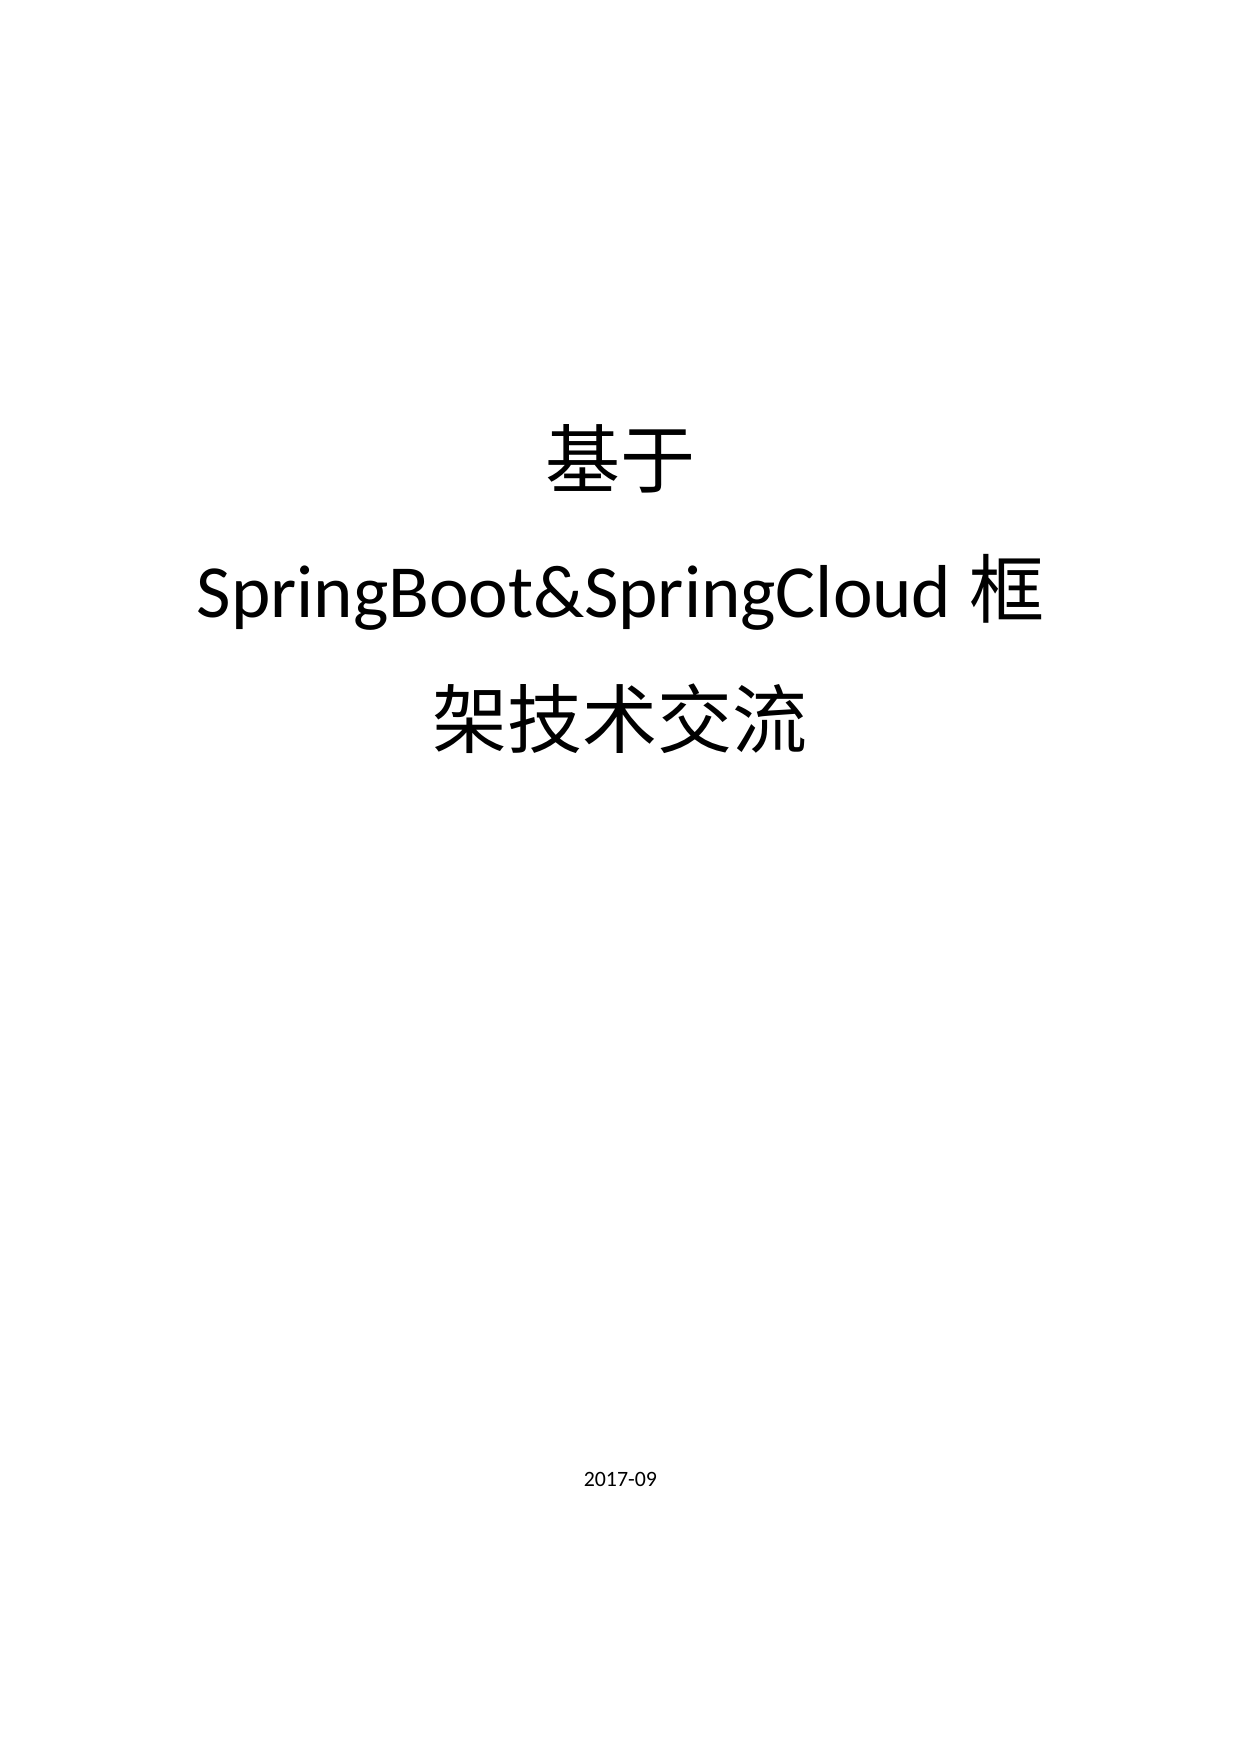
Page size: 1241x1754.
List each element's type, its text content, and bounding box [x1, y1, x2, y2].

text SpringBoot&SpringCloud 框架技术交流 [187, 519, 1053, 779]
text 基于 [187, 389, 1053, 519]
text 2017-09 [187, 1462, 1053, 1494]
